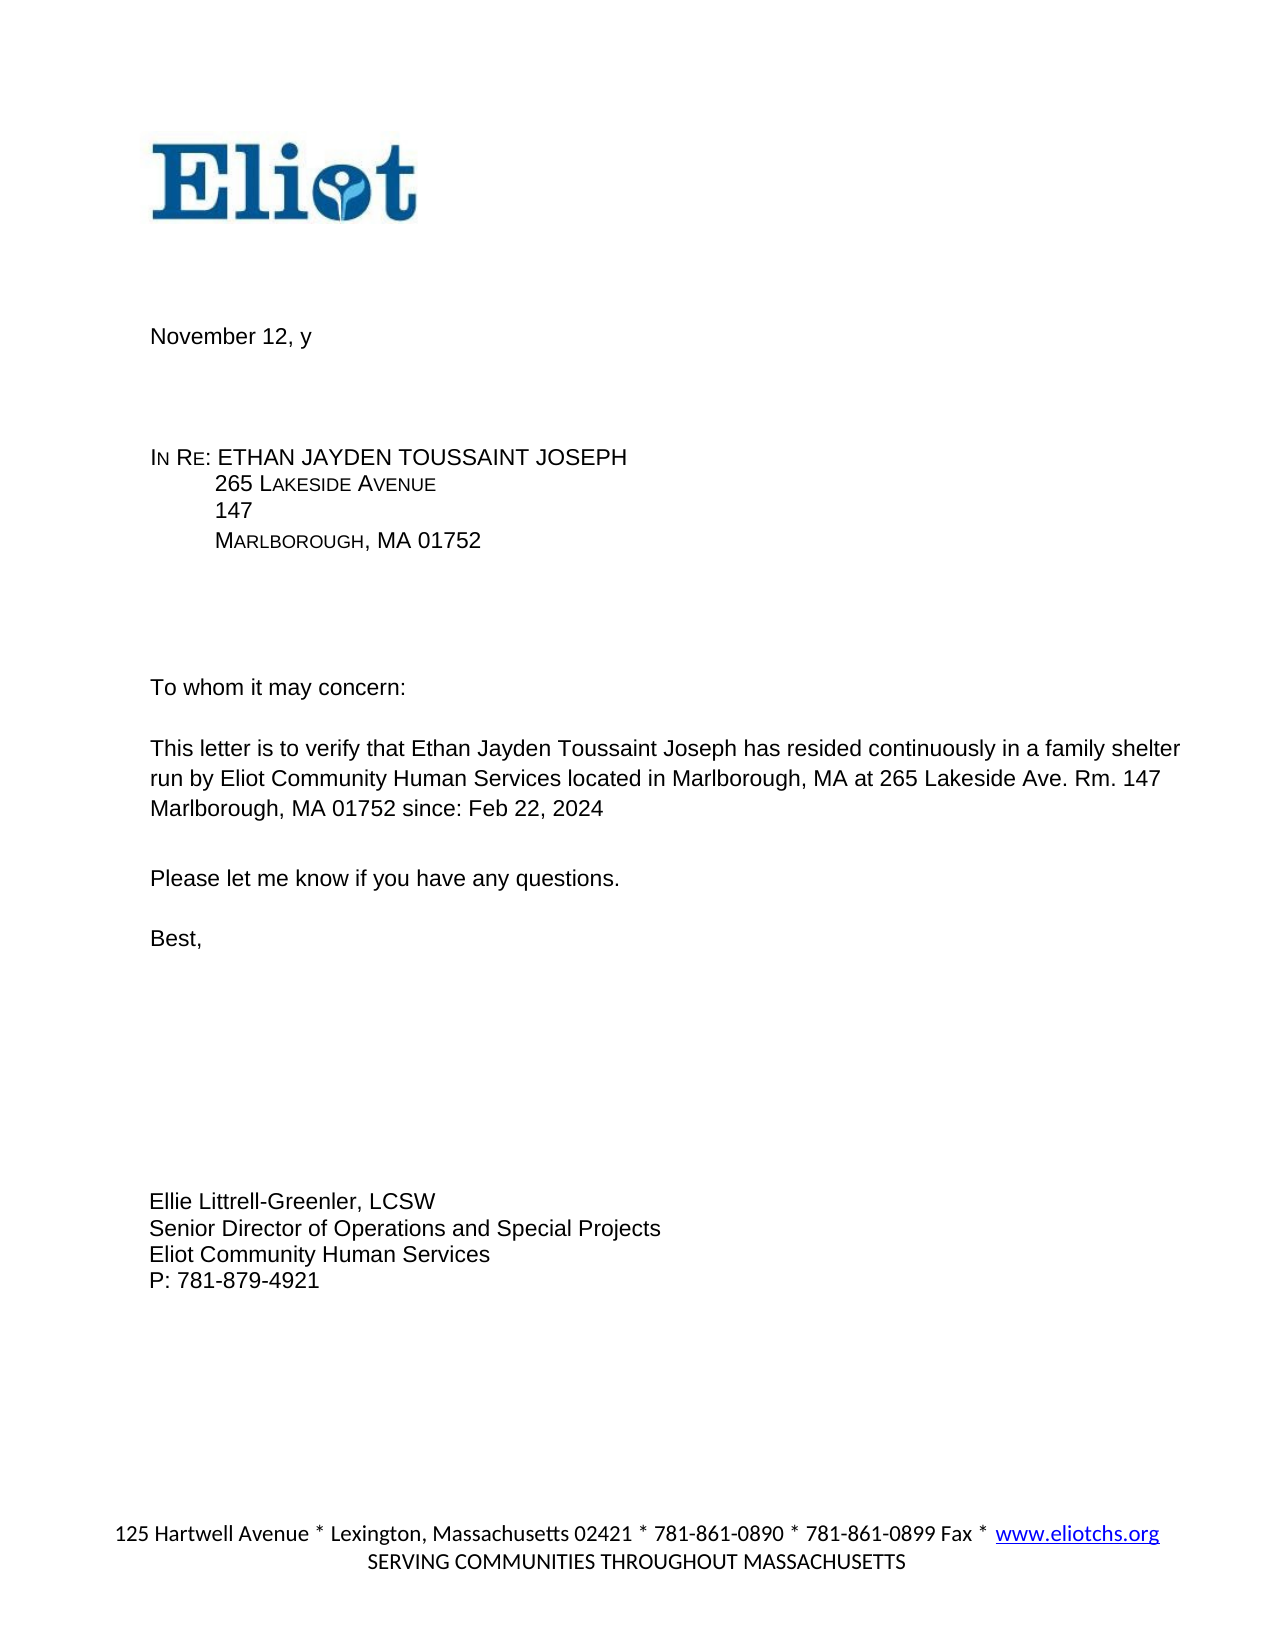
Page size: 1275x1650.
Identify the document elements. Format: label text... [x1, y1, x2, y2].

text Please let me know if you have any questions. [150, 864, 948, 891]
text This letter is to verify that Ethan Jayden Toussaint Joseph has resided continuously in a family shelter run by Eliot Community Human Services located in Marlborough, MA at 265 Lakeside Ave. Rm. 147 Marlborough, MA 01752 since: Feb 22, 2024 [150, 735, 1210, 822]
text In Re: ETHAN JAYDEN TOUSSAINT JOSEPH [150, 444, 730, 470]
text July 15, 2024 [150, 323, 659, 349]
text Best, [150, 925, 1210, 951]
text To whom it may concern: [150, 674, 659, 701]
text 147 [150, 497, 1210, 523]
text P: 781-879-4921 [149, 1267, 1210, 1294]
text Ellie Littrell-Greenler, LCSW [149, 1188, 1210, 1215]
text Senior Director of Operations and Special Projects [149, 1215, 1210, 1241]
text 265 Lakeside Avenue [150, 470, 658, 497]
text Eliot Community Human Services [149, 1241, 1210, 1267]
picture [139, 131, 418, 224]
text Marlborough, MA 01752 [150, 527, 658, 553]
